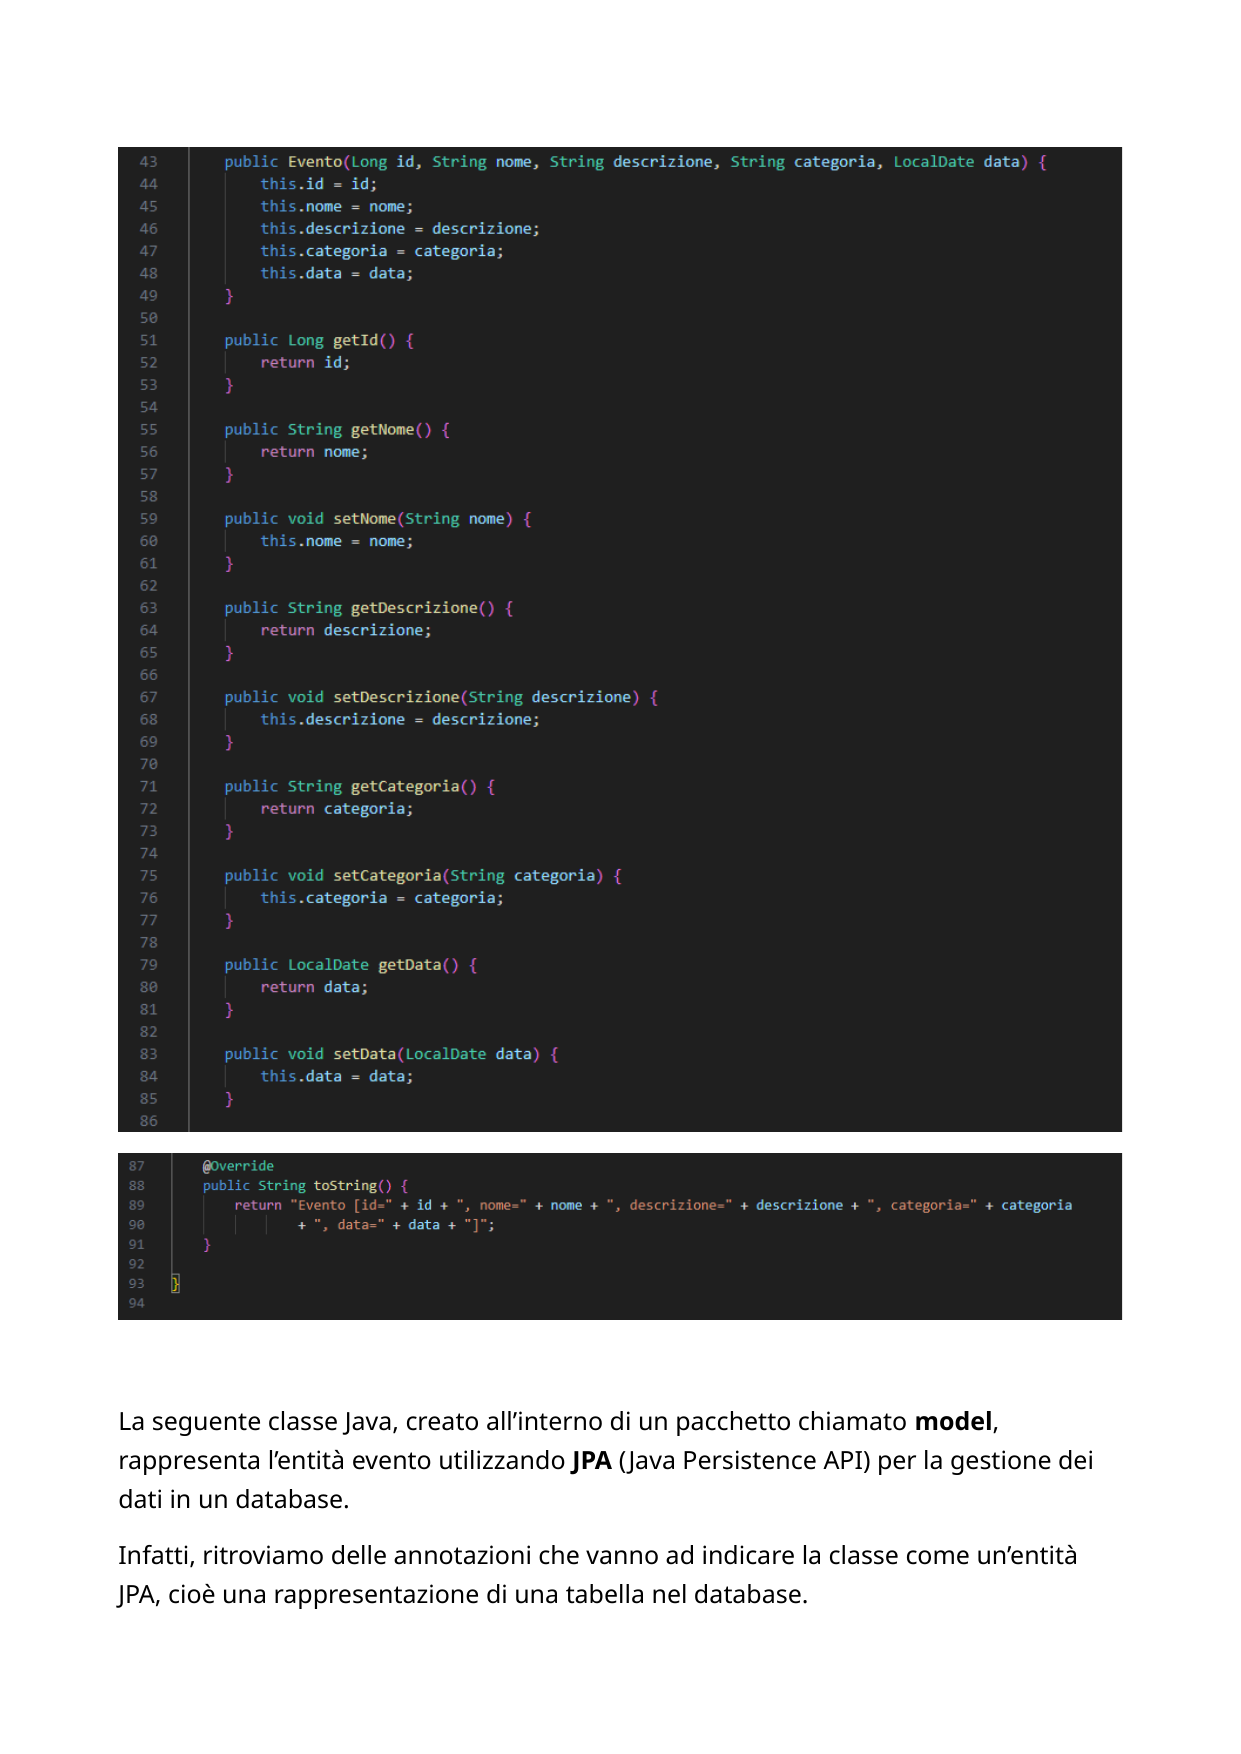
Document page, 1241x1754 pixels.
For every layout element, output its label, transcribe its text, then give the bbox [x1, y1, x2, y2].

text Infatti, ritroviamo delle annotazioni che vanno ad indicare la classe come un’entità JPA, cioè una rappresentazione di una tabella nel database. [118, 1538, 1122, 1611]
text La seguente classe Java, creato all’interno di un pacchetto chiamato model, rappresenta l’entità evento utilizzando JPA (Java Persistence API) per la gestione dei dati in un database. [118, 1404, 1122, 1516]
picture [118, 147, 1123, 1132]
picture [118, 1153, 1123, 1320]
